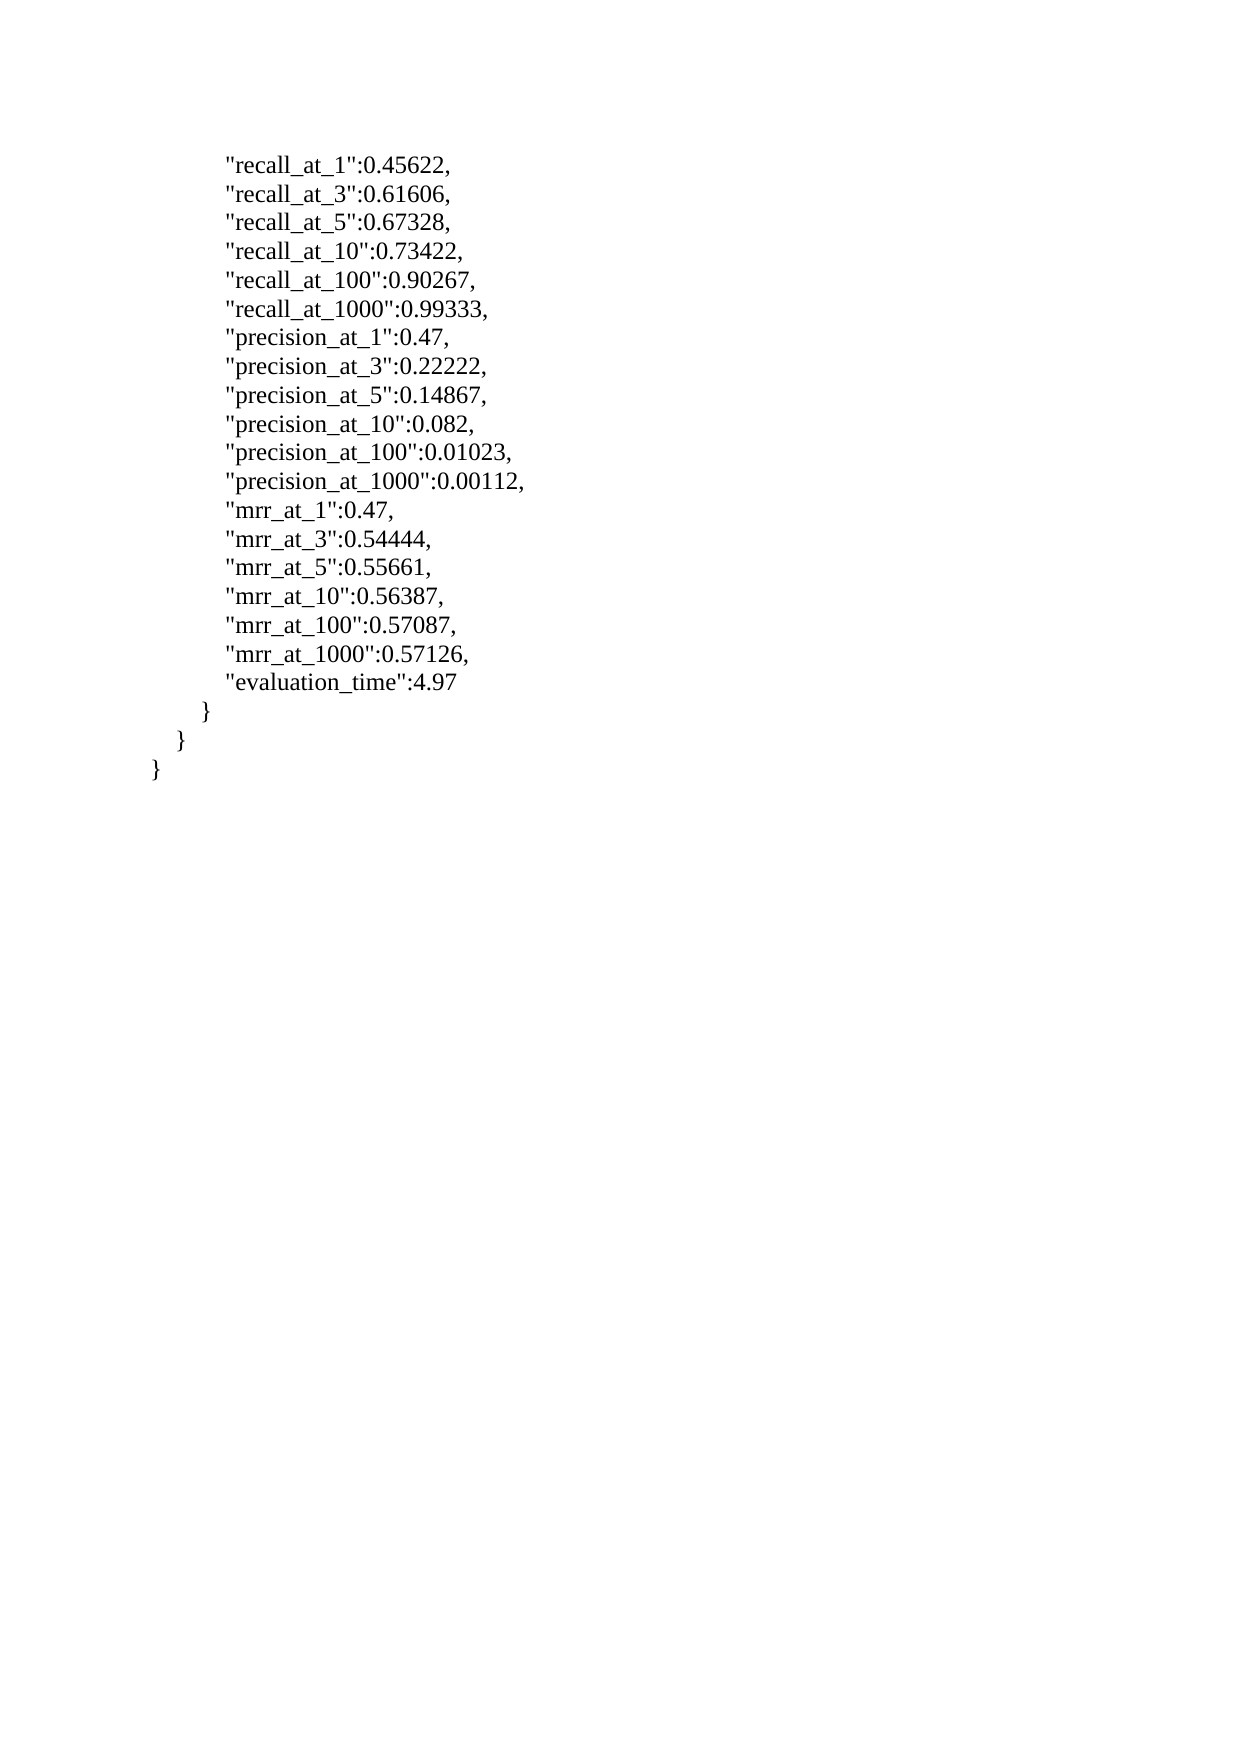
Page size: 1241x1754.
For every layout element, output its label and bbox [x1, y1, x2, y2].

text [150, 150, 1090, 782]
